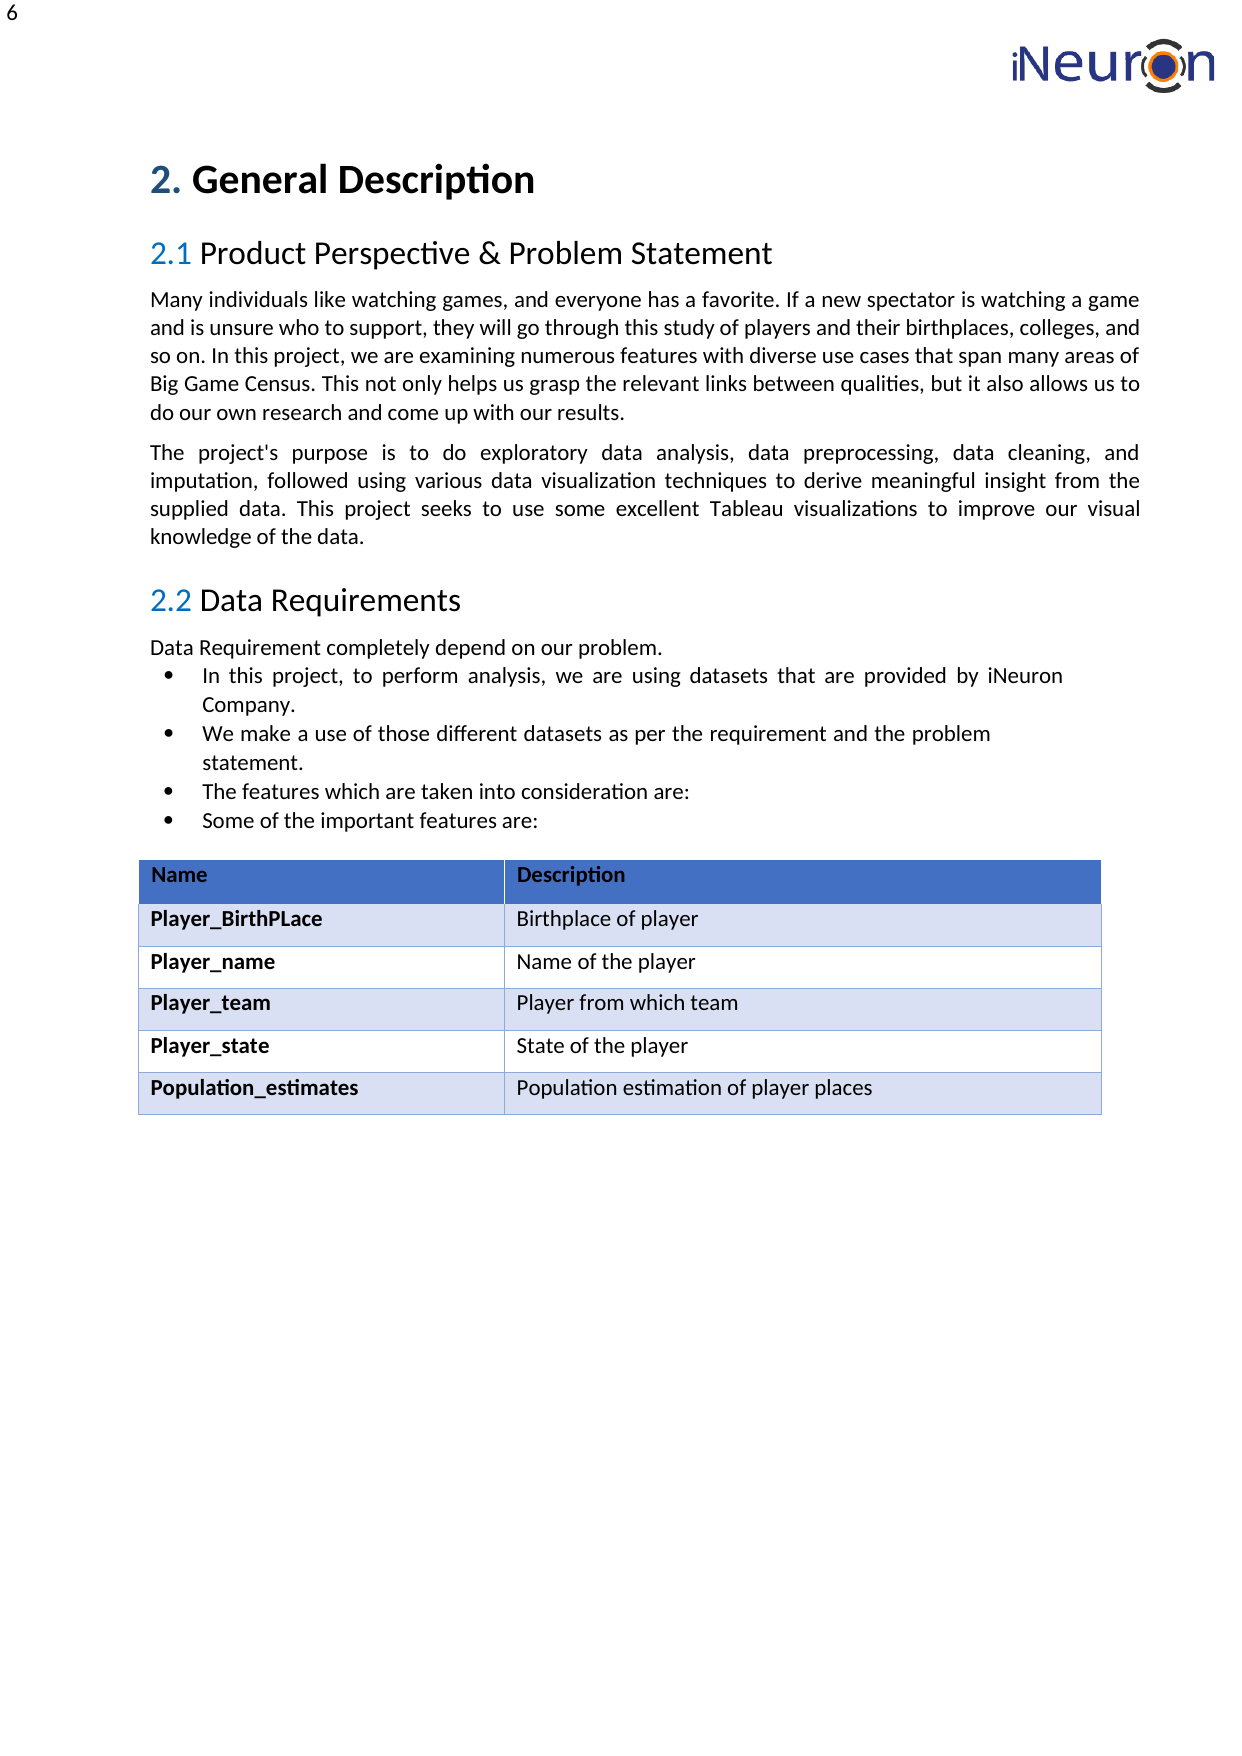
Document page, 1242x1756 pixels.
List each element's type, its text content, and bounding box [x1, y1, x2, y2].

table_cell Birthplace of player [505, 904, 1101, 946]
table_cell State of the player [505, 1031, 1101, 1072]
table_header Description [505, 860, 1101, 904]
text Many individuals like watching games, and everyone has a favorite. If a new spectator is watching a game and is unsure who to support, they will go through this study of players and their birthplaces, colleges, and so on. In this project, we are examining numerous features with diverse use cases that span many areas of Big Game Census. This not only helps us grasp the relevant links between qualities, but it also allows us to do our own research and come up with our results. [150, 286, 1142, 426]
subtitle Data Requirements [150, 579, 1154, 619]
table_cell Population_estimates [139, 1073, 504, 1114]
table_cell Player_team [139, 989, 504, 1030]
table_cell Player_name [139, 947, 504, 987]
list We make a use of those different datasets as per the requirement and the problem statement. [164, 719, 1066, 776]
text Data Requirement completely depend on our problem. [150, 633, 1154, 661]
list The features which are taken into consideration are: [164, 777, 1154, 805]
subtitle Product Perspective & Problem Statement [150, 232, 1154, 273]
table_cell Name of the player [505, 947, 1101, 987]
subtitle General Description [150, 153, 1154, 204]
table_cell Player_BirthPLace [139, 904, 504, 946]
table_cell Player_state [139, 1031, 504, 1072]
table_cell Population estimation of player places [505, 1073, 1101, 1114]
list Some of the important features are: [164, 806, 1154, 834]
table_cell Player from which team [505, 989, 1101, 1030]
table_header Name [139, 860, 504, 904]
text The project's purpose is to do exploratory data analysis, data preprocessing, data cleaning, and imputation, followed using various data visualization techniques to derive meaningful insight from the supplied data. This project seeks to use some excellent Tableau visualizations to improve our visual knowledge of the data. [150, 438, 1142, 551]
picture [1012, 38, 1215, 93]
list In this project, to perform analysis, we are using datasets that are provided by iNeuron Company. [164, 661, 1067, 718]
